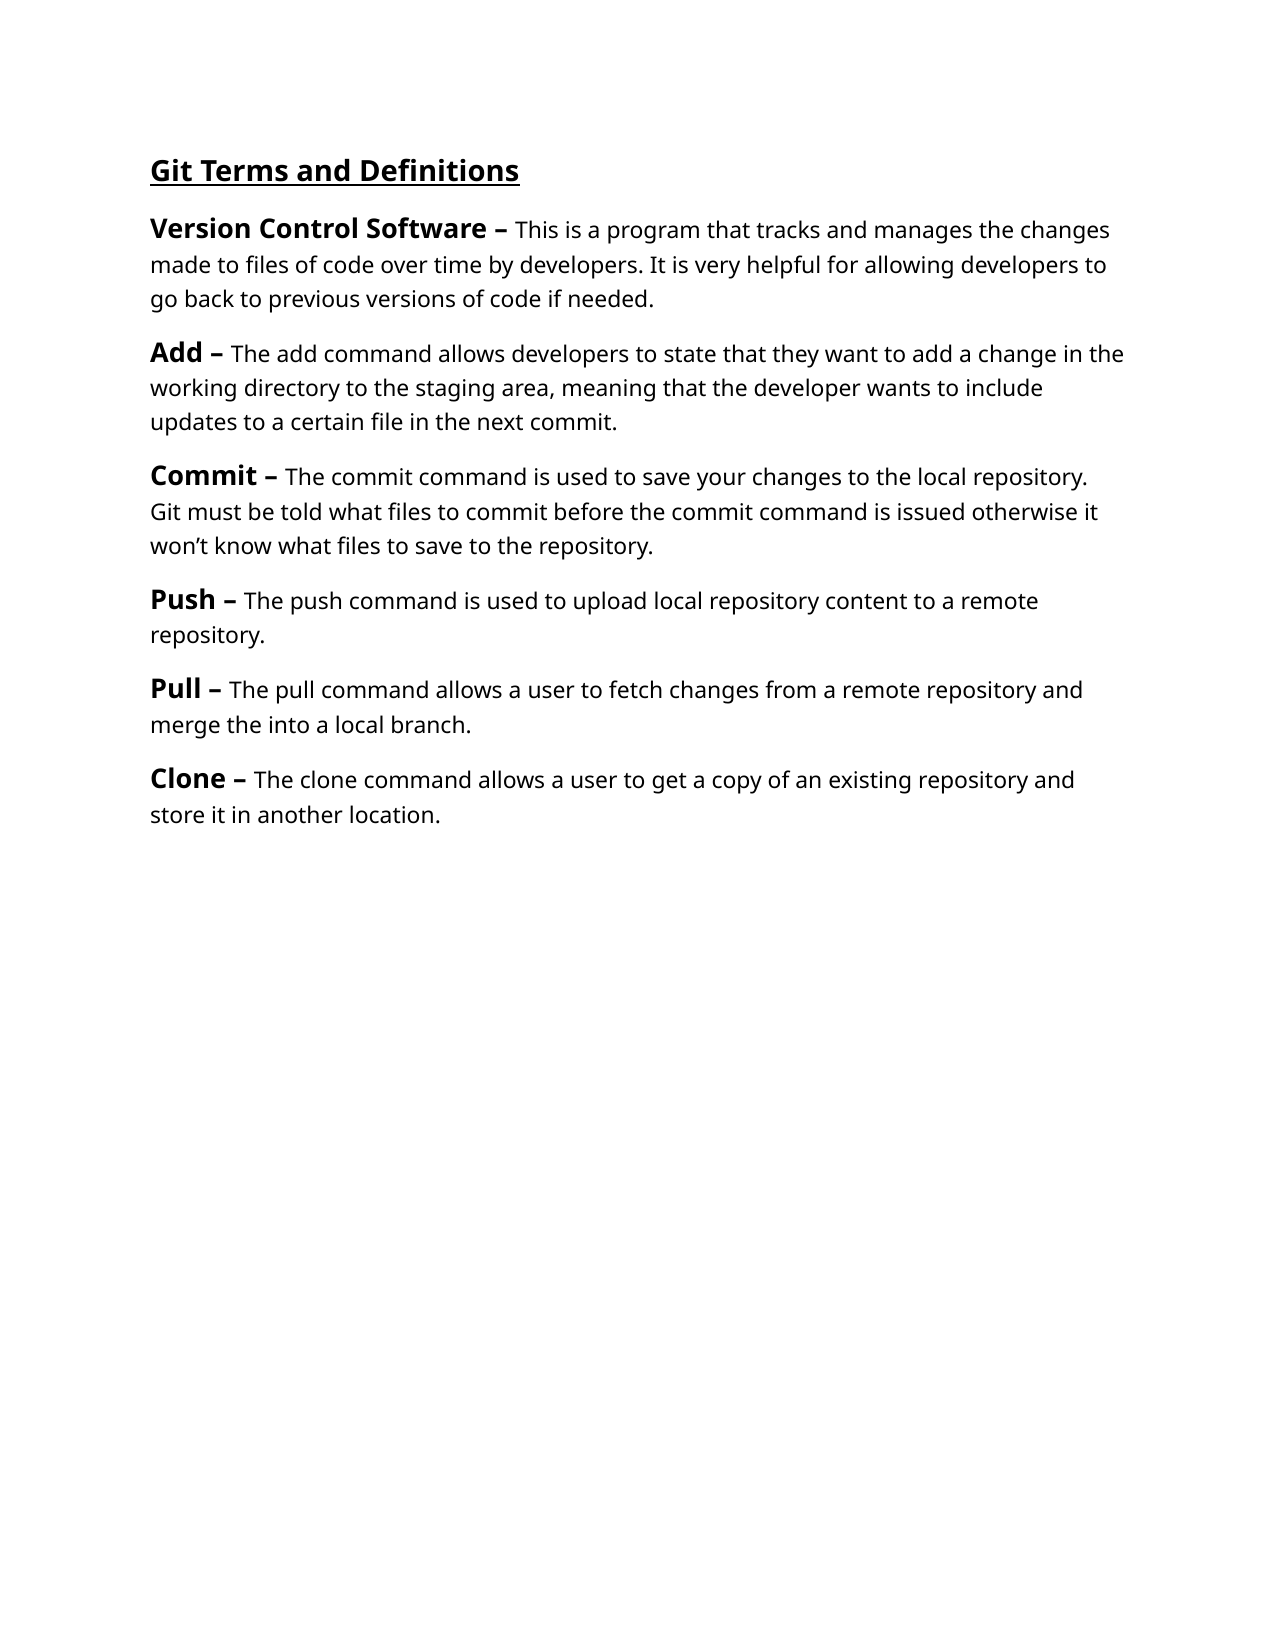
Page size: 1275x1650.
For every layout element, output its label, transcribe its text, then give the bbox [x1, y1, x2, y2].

text Clone – The clone command allows a user to get a copy of an existing repository and store it in another location. [150, 760, 1125, 830]
text Add – The add command allows developers to state that they want to add a change in the working directory to the staging area, meaning that the developer wants to include updates to a certain file in the next commit. [150, 333, 1125, 437]
text Version Control Software – This is a program that tracks and manages the changes made to files of code over time by developers. It is very helpful for allowing developers to go back to previous versions of code if needed. [150, 209, 1125, 314]
text Git Terms and Definitions [150, 150, 1125, 190]
text Push – The push command is used to upload local repository content to a remote repository. [150, 580, 1125, 651]
text Commit – The commit command is used to save your changes to the local repository. Git must be told what files to commit before the commit command is issued otherwise it won’t know what files to save to the repository. [150, 457, 1125, 561]
text Pull – The pull command allows a user to fetch changes from a remote repository and merge the into a local branch. [150, 670, 1125, 741]
